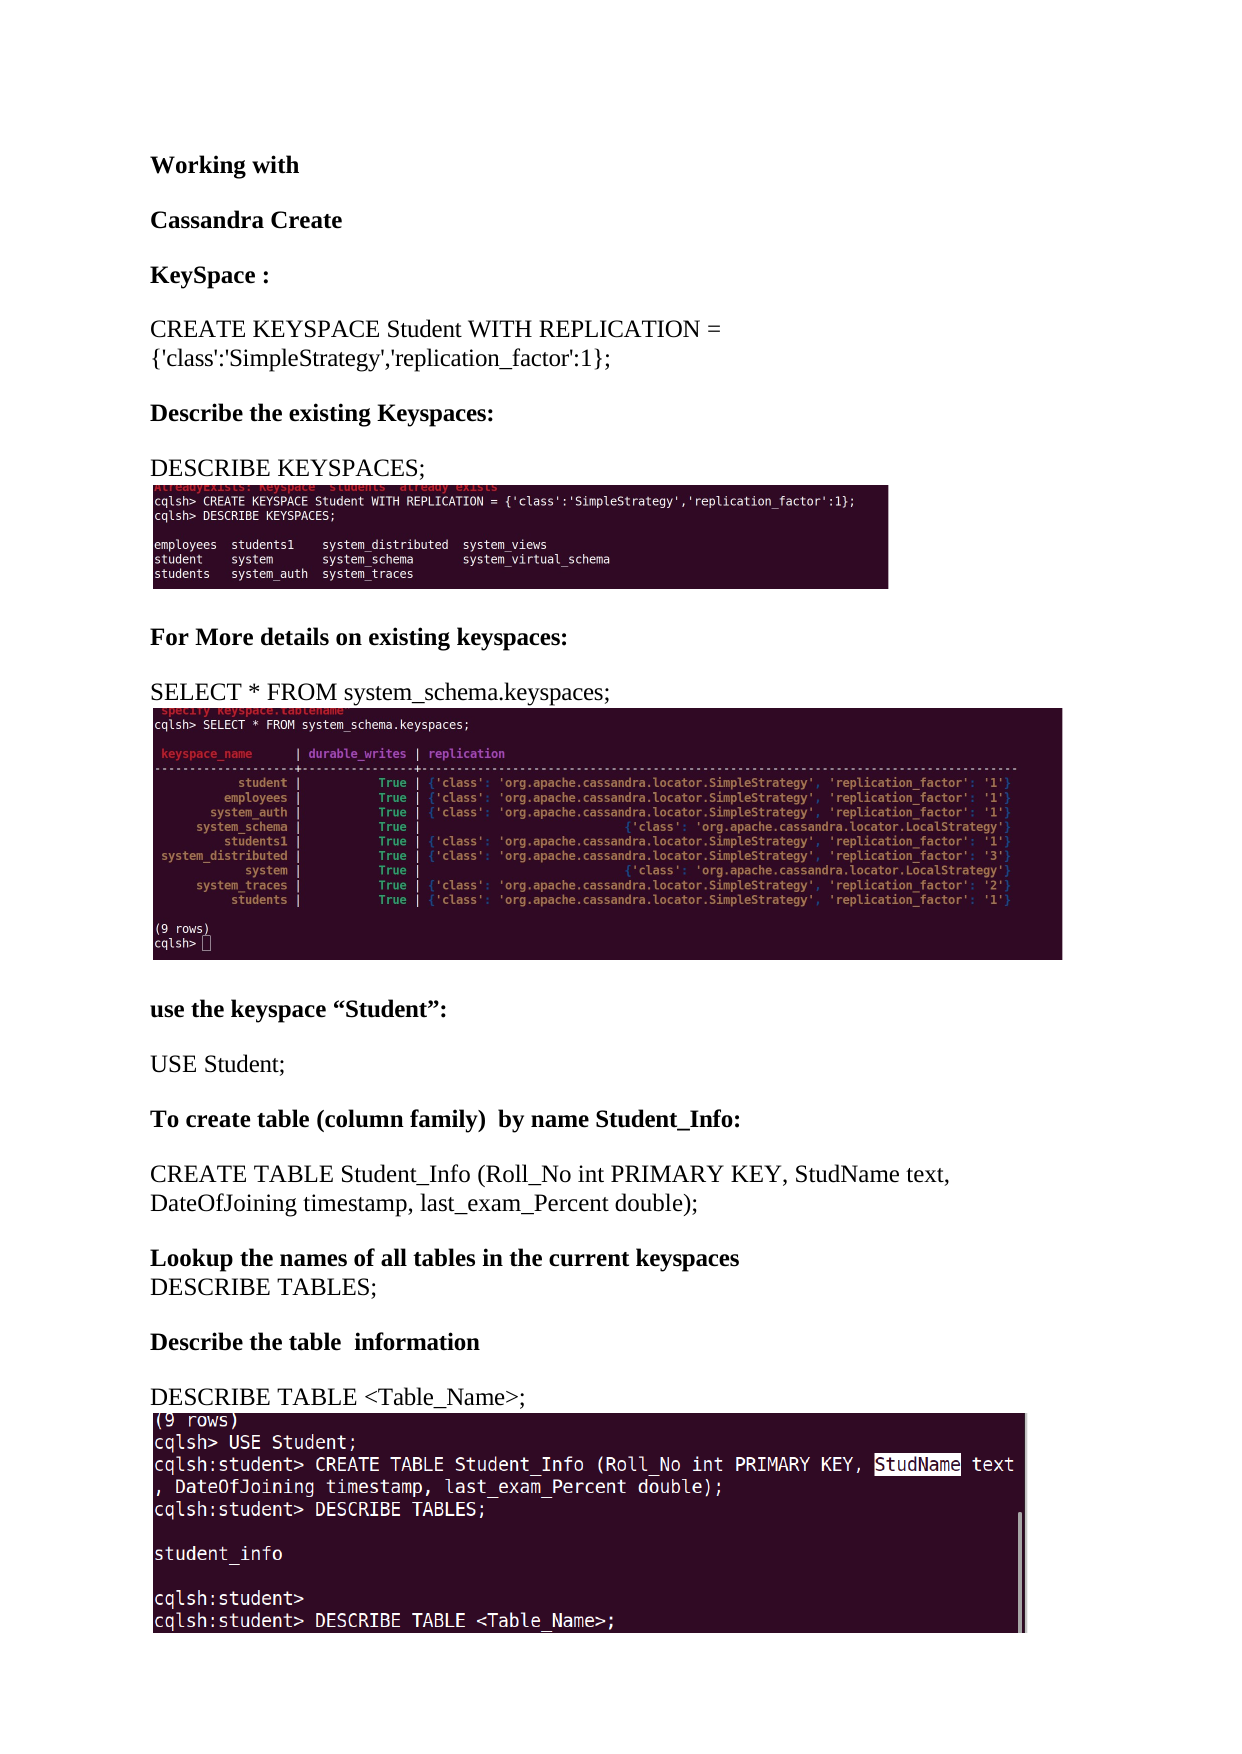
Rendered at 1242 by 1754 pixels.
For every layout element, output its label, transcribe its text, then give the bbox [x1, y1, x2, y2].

text SELECT * FROM system_schema.keyspaces; [150, 677, 1094, 706]
subtitle Describe the table information [150, 1327, 1094, 1355]
subtitle Working with Cassandra Create KeySpace : [150, 150, 418, 288]
subtitle For More details on existing keyspaces: [150, 622, 1094, 651]
text USE Student; [150, 1049, 1094, 1077]
picture [153, 485, 889, 589]
text DESCRIBE TABLE <Table_Name>; [150, 1382, 1094, 1411]
text {'class':'SimpleStrategy','replication_factor':1}; [150, 343, 1094, 372]
text DESCRIBE KEYSPACES; [150, 453, 1094, 482]
picture [153, 708, 1063, 960]
text CREATE KEYSPACE Student WITH REPLICATION = [150, 315, 1094, 343]
subtitle use the keyspace “Student”: [150, 994, 1094, 1022]
subtitle Lookup the names of all tables in the current keyspaces [150, 1243, 1094, 1272]
subtitle Describe the existing Keyspaces: [150, 398, 1094, 427]
picture [153, 1413, 1028, 1633]
text CREATE TABLE Student_Info (Roll_No int PRIMARY KEY, StudName text, DateOfJoining timestamp, last_exam_Percent double); [150, 1159, 1083, 1216]
text DESCRIBE TABLES; [150, 1272, 1094, 1300]
subtitle To create table (column family) by name Student_Info: [150, 1104, 1094, 1133]
